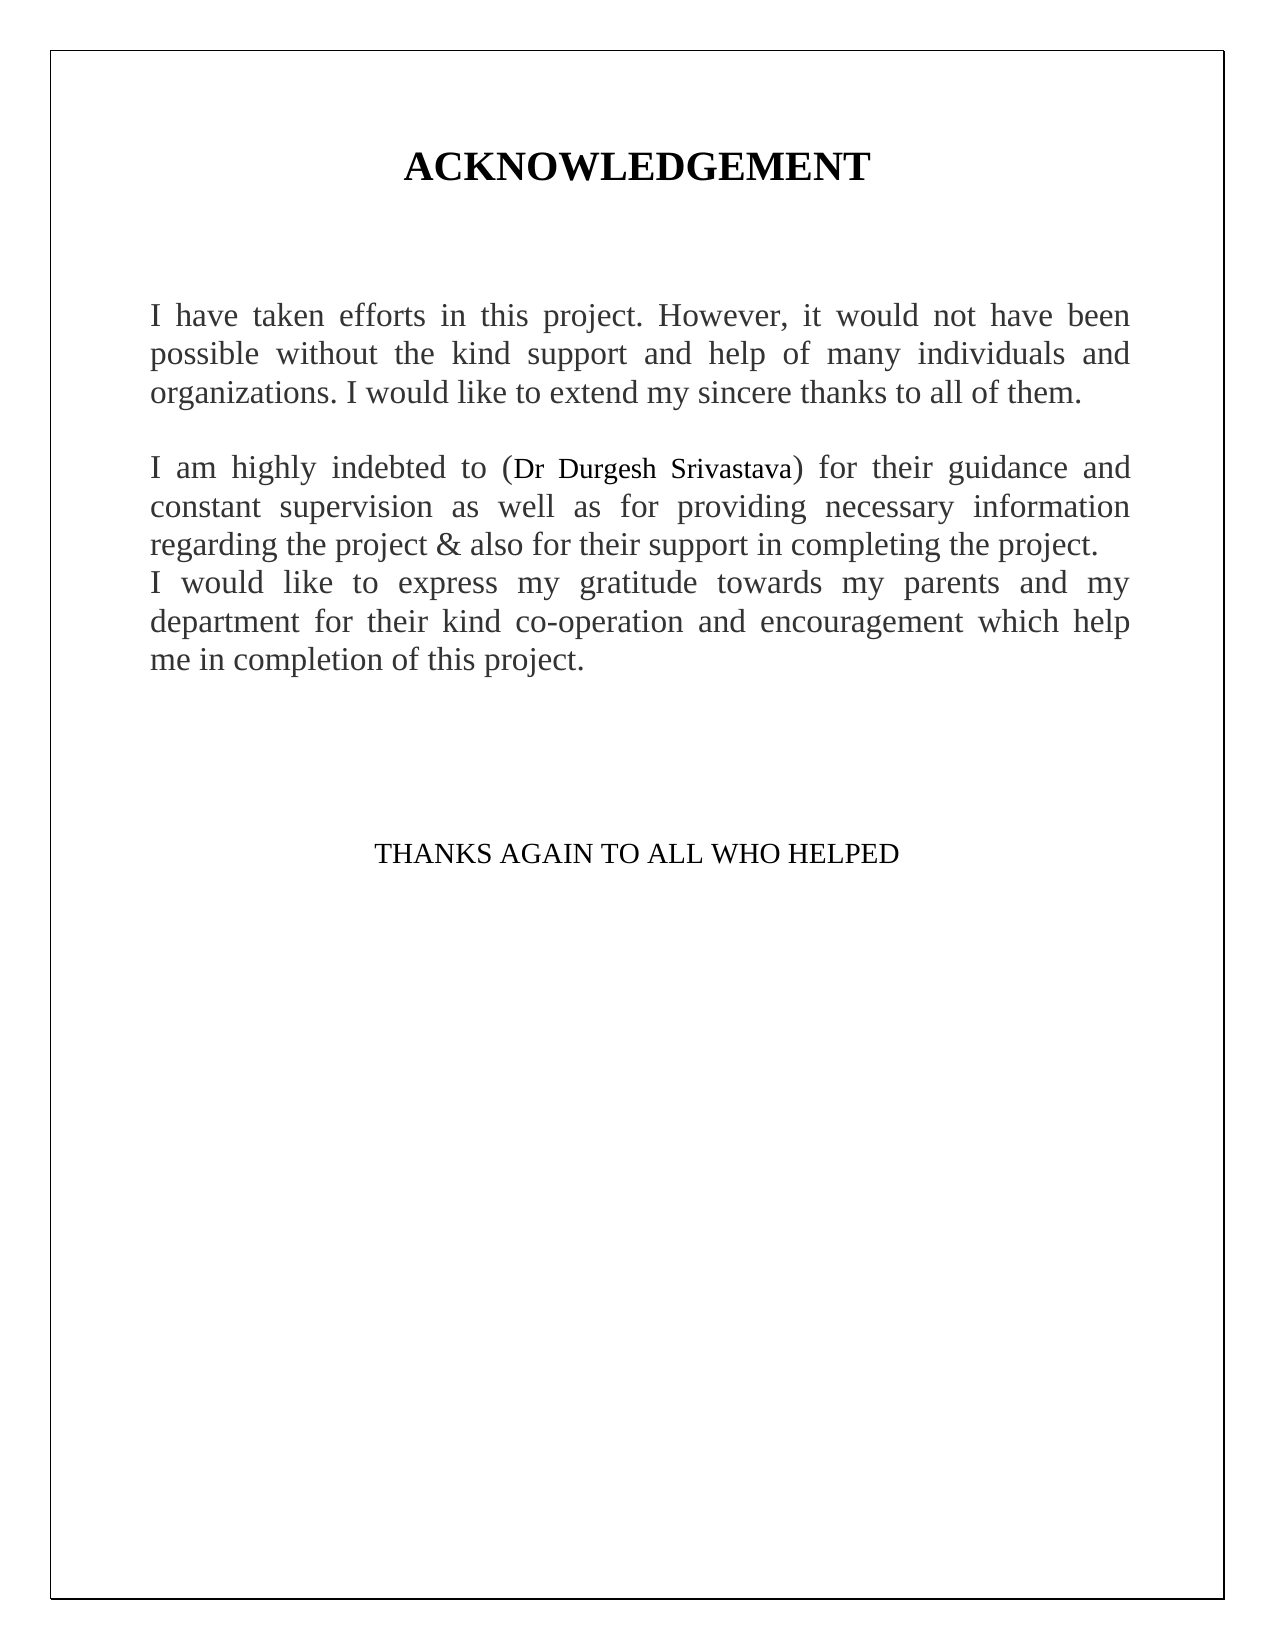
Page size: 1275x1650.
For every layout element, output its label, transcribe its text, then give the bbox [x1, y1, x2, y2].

text THANKS AGAIN TO ALL WHO HELPED [150, 837, 1124, 870]
text I have taken efforts in this project. However, it would not have been possible without the kind support and help of many individuals and organizations. I would like to extend my sincere thanks to all of them. [150, 295, 1131, 410]
subtitle ACKNOWLEDGEMENT [188, 141, 1086, 189]
text I would like to express my gratitude towards my parents and my department for their kind co-operation and encouragement which help me in completion of this project. [150, 563, 1131, 678]
text I am highly indebted to (Dr Durgesh Srivastava) for their guidance and constant supervision as well as for providing necessary information regarding the project & also for their support in completing the project. [150, 448, 1131, 563]
